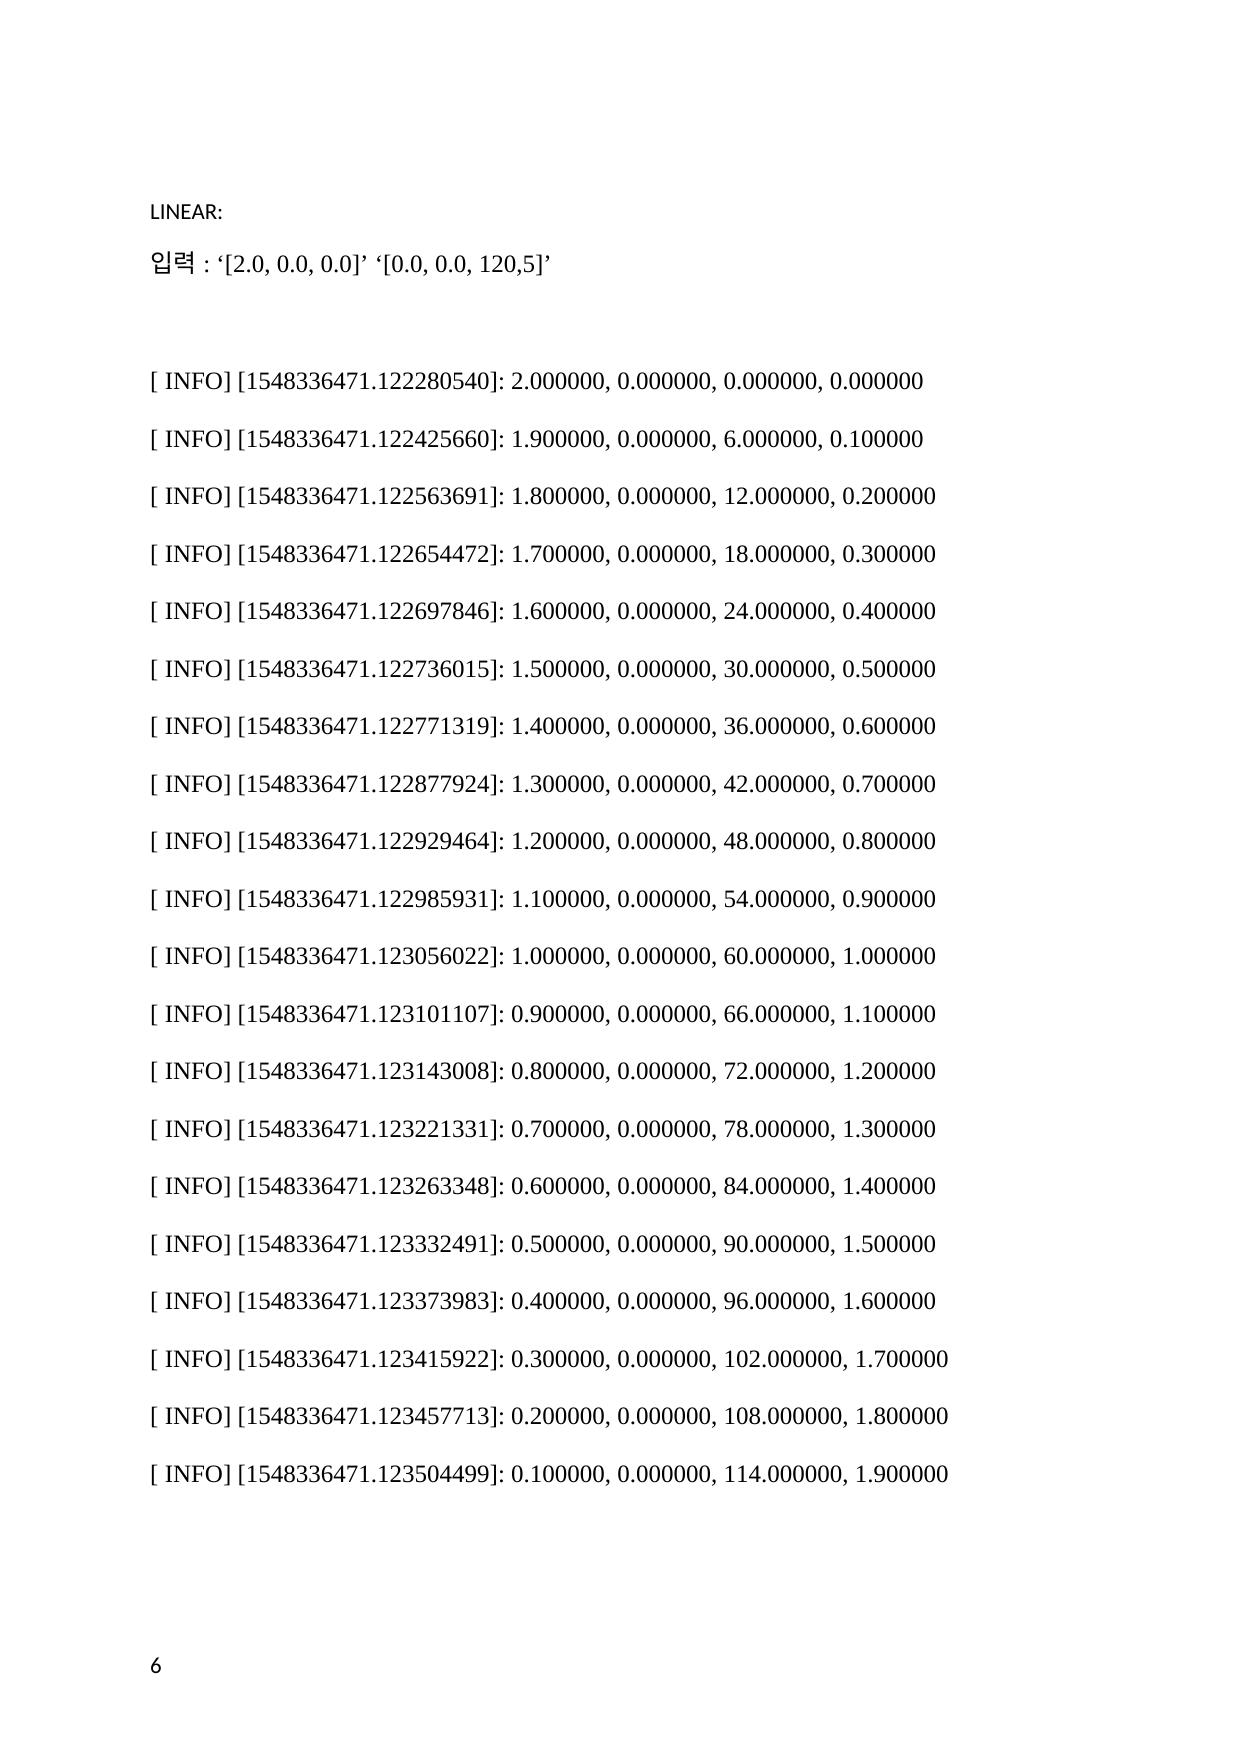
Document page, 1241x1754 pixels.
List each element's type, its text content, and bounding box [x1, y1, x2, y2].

text [ INFO] [1548336471.123143008]: 0.800000, 0.000000, 72.000000, 1.200000 [150, 1056, 1090, 1085]
text [ INFO] [1548336471.123221331]: 0.700000, 0.000000, 78.000000, 1.300000 [150, 1114, 1090, 1142]
text [ INFO] [1548336471.123504499]: 0.100000, 0.000000, 114.000000, 1.900000 [150, 1459, 1090, 1487]
text [ INFO] [1548336471.122563691]: 1.800000, 0.000000, 12.000000, 0.200000 [150, 481, 1090, 510]
text [ INFO] [1548336471.123263348]: 0.600000, 0.000000, 84.000000, 1.400000 [150, 1171, 1090, 1200]
text [ INFO] [1548336471.123101107]: 0.900000, 0.000000, 66.000000, 1.100000 [150, 999, 1090, 1027]
text LINEAR: [150, 197, 1090, 225]
text [ INFO] [1548336471.122280540]: 2.000000, 0.000000, 0.000000, 0.000000 [150, 366, 1090, 395]
text [ INFO] [1548336471.123056022]: 1.000000, 0.000000, 60.000000, 1.000000 [150, 941, 1090, 970]
text [ INFO] [1548336471.122877924]: 1.300000, 0.000000, 42.000000, 0.700000 [150, 769, 1090, 797]
text 입력 : ‘[2.0, 0.0, 0.0]’ ‘[0.0, 0.0, 120,5]’ [150, 244, 1090, 280]
text [ INFO] [1548336471.122985931]: 1.100000, 0.000000, 54.000000, 0.900000 [150, 884, 1090, 912]
text [ INFO] [1548336471.123457713]: 0.200000, 0.000000, 108.000000, 1.800000 [150, 1401, 1090, 1430]
text [ INFO] [1548336471.122425660]: 1.900000, 0.000000, 6.000000, 0.100000 [150, 424, 1090, 452]
text [ INFO] [1548336471.122697846]: 1.600000, 0.000000, 24.000000, 0.400000 [150, 596, 1090, 625]
text [ INFO] [1548336471.123415922]: 0.300000, 0.000000, 102.000000, 1.700000 [150, 1344, 1090, 1372]
text [ INFO] [1548336471.122771319]: 1.400000, 0.000000, 36.000000, 0.600000 [150, 711, 1090, 740]
text [ INFO] [1548336471.122736015]: 1.500000, 0.000000, 30.000000, 0.500000 [150, 654, 1090, 682]
text [ INFO] [1548336471.123332491]: 0.500000, 0.000000, 90.000000, 1.500000 [150, 1229, 1090, 1257]
text [ INFO] [1548336471.122654472]: 1.700000, 0.000000, 18.000000, 0.300000 [150, 539, 1090, 567]
text [ INFO] [1548336471.123373983]: 0.400000, 0.000000, 96.000000, 1.600000 [150, 1286, 1090, 1315]
text [ INFO] [1548336471.122929464]: 1.200000, 0.000000, 48.000000, 0.800000 [150, 826, 1090, 855]
